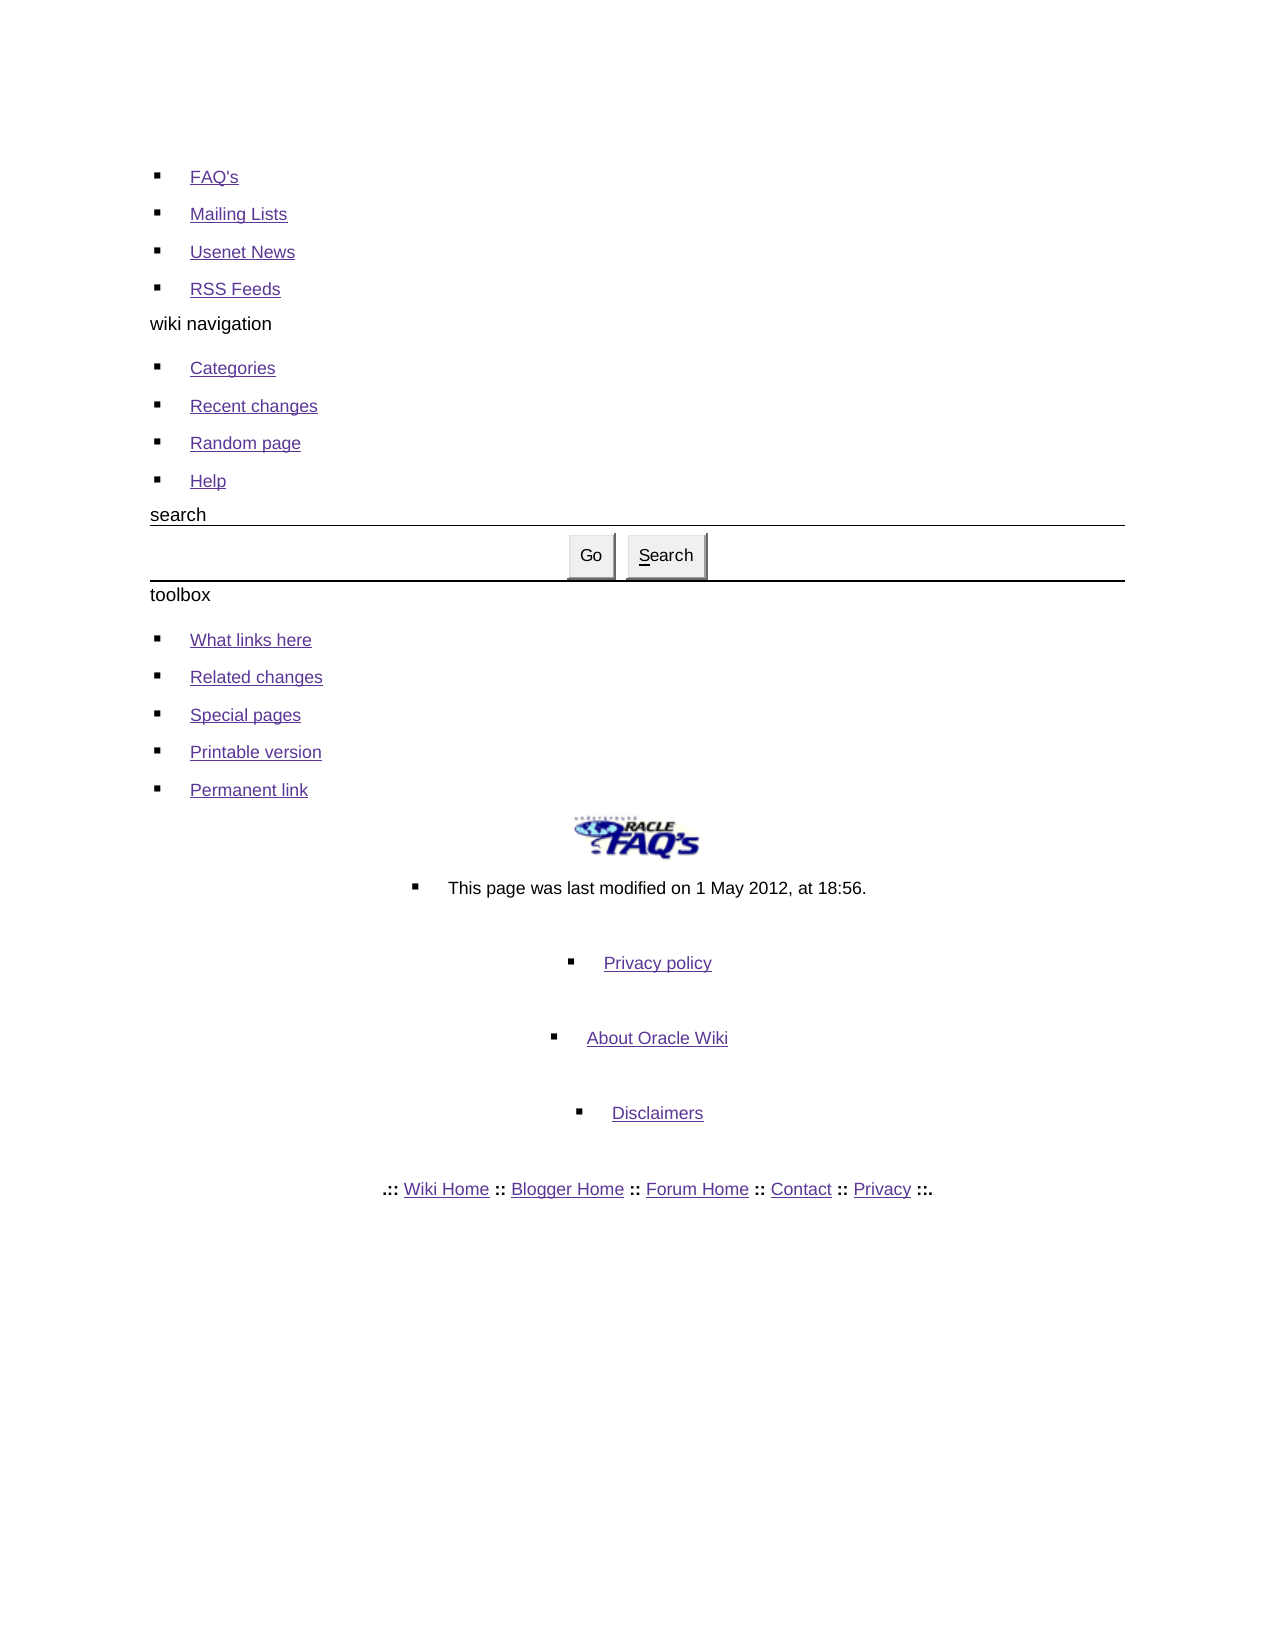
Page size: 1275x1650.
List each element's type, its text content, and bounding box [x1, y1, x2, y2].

list RSS Feeds [152, 262, 1125, 300]
list Random page [152, 417, 1125, 454]
list About Oracle Wiki [185, 1012, 1092, 1049]
list This page was last modified on 1 May 2012, at 18:56. [185, 862, 1092, 899]
list Special pages [152, 688, 1125, 726]
picture [568, 813, 707, 862]
text .:: Wiki Home :: Blogger Home :: Forum Home :: Contact :: Privacy ::. [190, 1124, 1125, 1199]
list Mailing Lists [152, 187, 1125, 225]
text search [150, 504, 1125, 525]
list Help [152, 454, 1125, 492]
list Printable version [152, 726, 1125, 763]
list Privacy policy [185, 937, 1092, 974]
text toolbox [150, 584, 1125, 606]
list What links here [152, 613, 1125, 651]
list Categories [152, 342, 1125, 379]
list FAQ's [152, 150, 1125, 187]
list Disclaimers [185, 1087, 1092, 1124]
list Related changes [152, 651, 1125, 688]
text wiki navigation [150, 312, 1125, 334]
list Permanent link [152, 763, 1125, 801]
list Usenet News [152, 225, 1125, 262]
list Recent changes [152, 379, 1125, 417]
